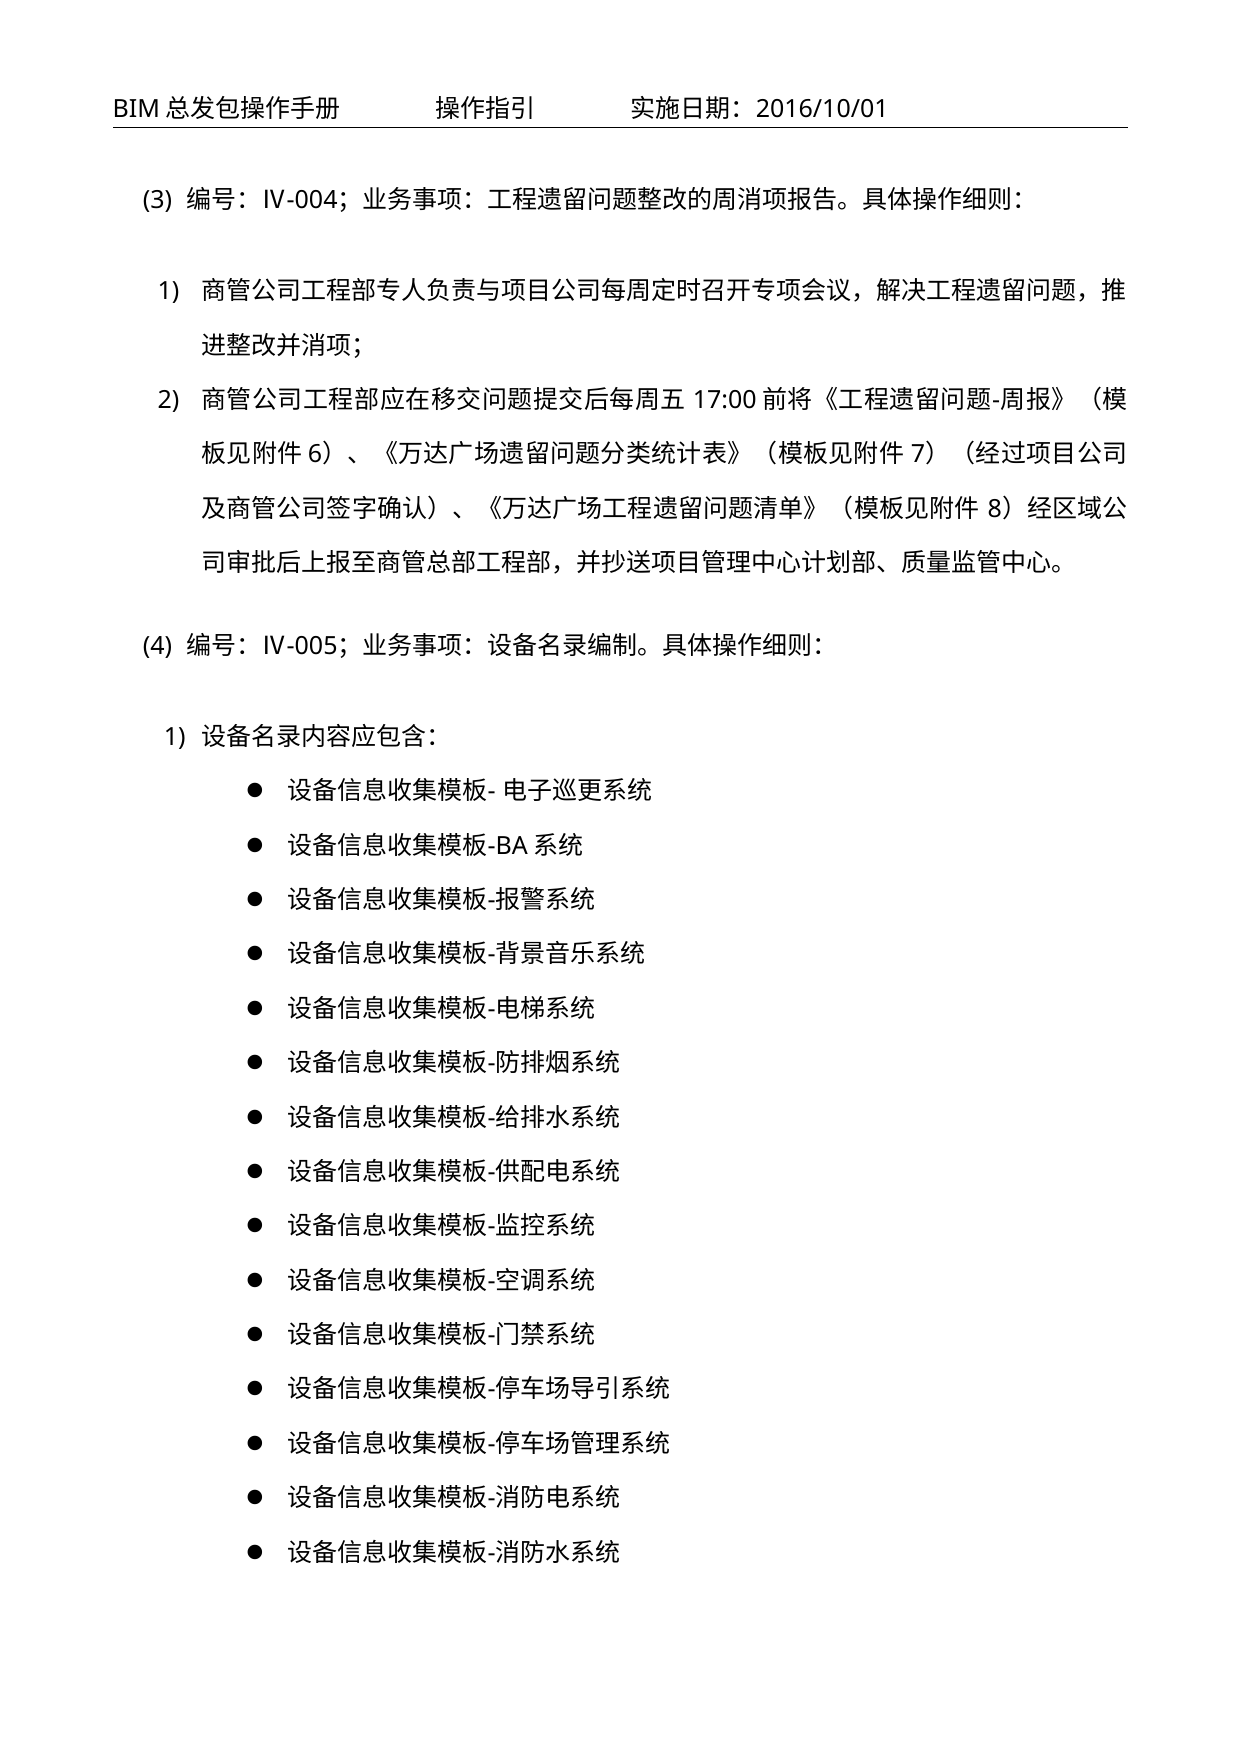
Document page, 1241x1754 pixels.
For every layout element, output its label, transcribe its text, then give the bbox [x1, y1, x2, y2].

list 设备信息收集模板-空调系统 [245, 1260, 1128, 1296]
list 设备信息收集模板-给排水系统 [245, 1097, 1128, 1133]
list 设备名录内容应包含： [164, 716, 1128, 753]
list 设备信息收集模板-BA系统 [245, 825, 1128, 861]
list 商管公司工程部应在移交问题提交后每周五 17:00前将《工程遗留问题-周报》（模板见附件6）、《万达广场遗留问题分类统计表》（模板见附件7）（经过项目公司及商管公司签字确认）、《万达广场工程遗留问题清单》（模板见附件8）经区域公司审批后上报至商管总部工程部，并抄送项目管理中心计划部、质量监管中心。 [157, 379, 1128, 579]
list 设备信息收集模板-监控系统 [245, 1206, 1128, 1242]
list 设备信息收集模板-停车场管理系统 [245, 1423, 1128, 1459]
list 设备信息收集模板-电梯系统 [245, 988, 1128, 1024]
list 设备信息收集模板-背景音乐系统 [245, 934, 1128, 970]
list 商管公司工程部专人负责与项目公司每周定时召开专项会议，解决工程遗留问题，推进整改并消项； [157, 271, 1128, 361]
list 设备信息收集模板- 电子巡更系统 [245, 771, 1128, 807]
list 设备信息收集模板-供配电系统 [245, 1151, 1128, 1188]
list 设备信息收集模板-报警系统 [245, 879, 1128, 916]
list 设备信息收集模板-消防水系统 [245, 1532, 1128, 1568]
list 设备信息收集模板-消防电系统 [245, 1478, 1128, 1514]
list 设备信息收集模板-门禁系统 [245, 1314, 1128, 1351]
list 设备信息收集模板-停车场导引系统 [245, 1369, 1128, 1405]
subtitle 编号：Ⅳ-004；业务事项：工程遗留问题整改的周消项报告。具体操作细则： [143, 164, 1128, 232]
subtitle 编号：Ⅳ-005；业务事项：设备名录编制。具体操作细则： [143, 609, 1128, 677]
list 设备信息收集模板-防排烟系统 [245, 1043, 1128, 1079]
